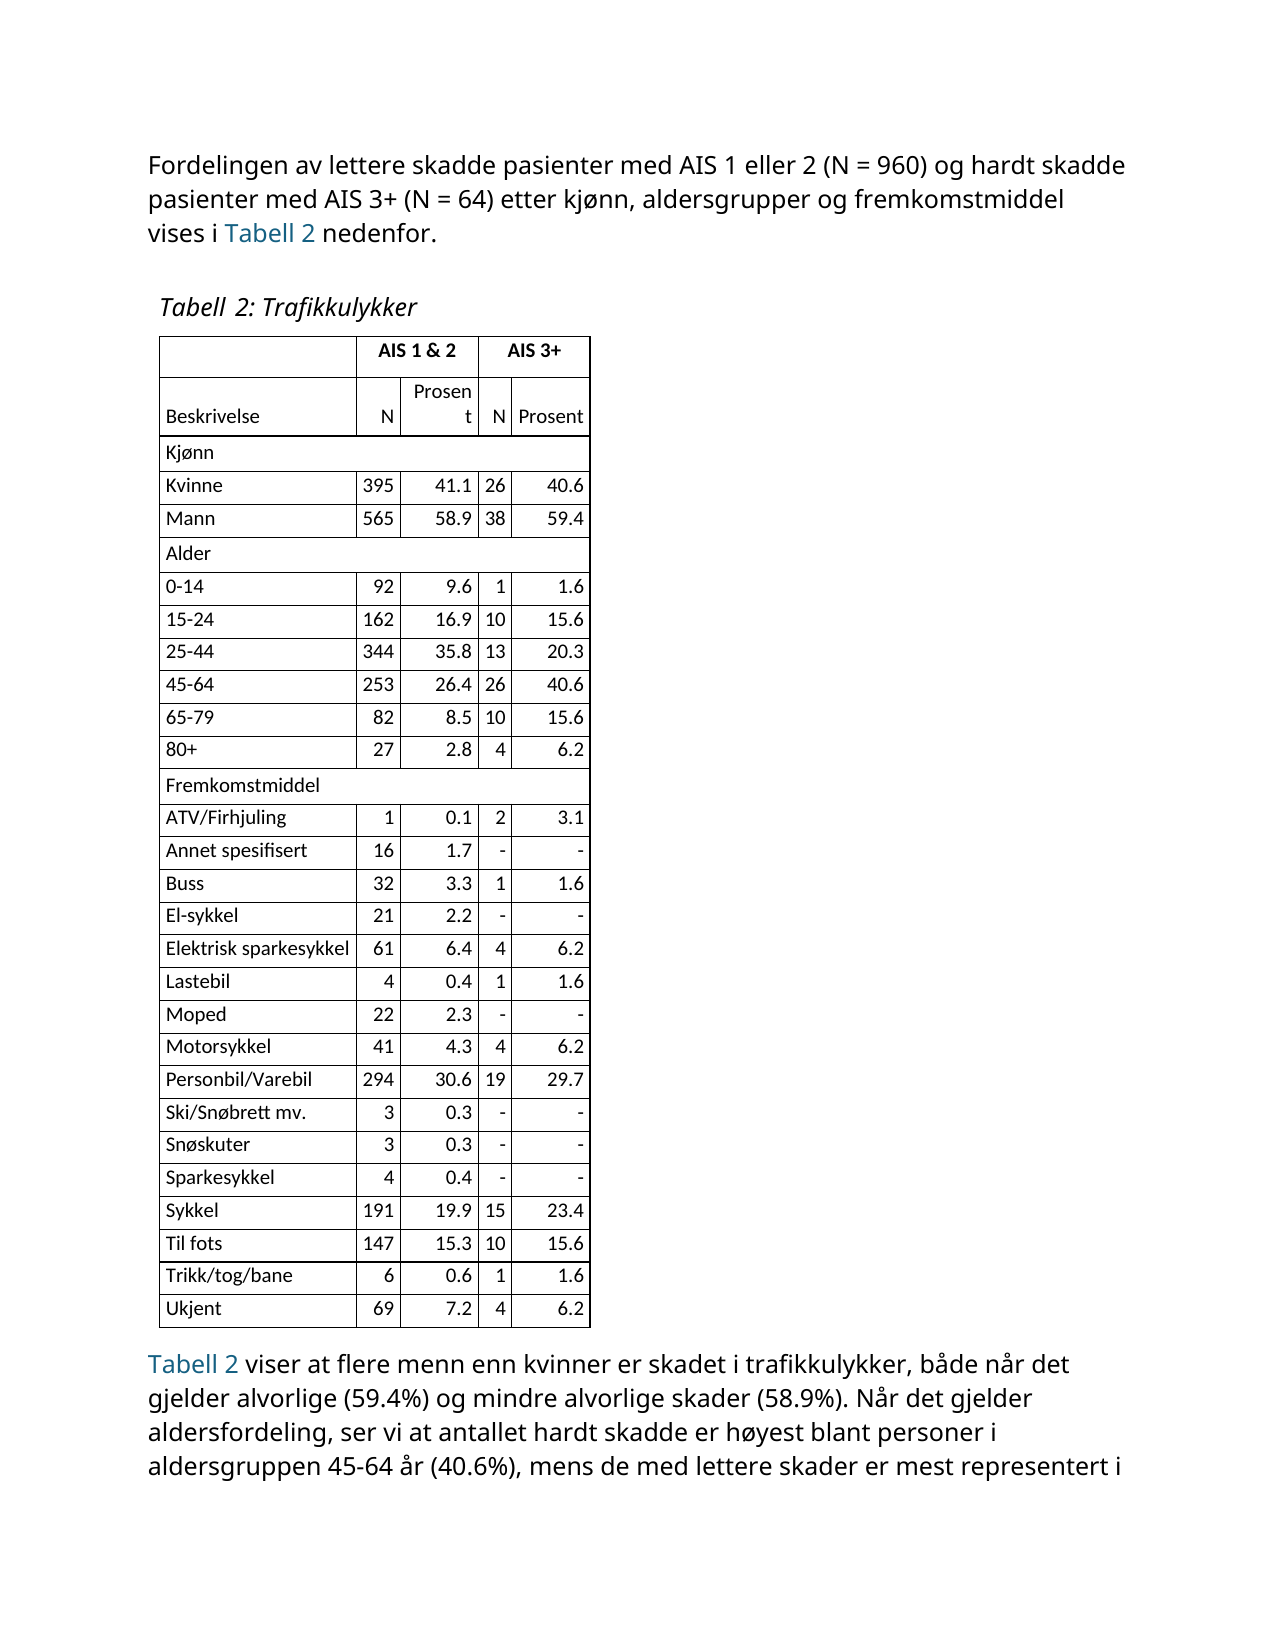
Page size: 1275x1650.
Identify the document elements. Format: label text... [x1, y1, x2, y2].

table_header Tabell 2: Trafikkulykker [148, 269, 602, 1328]
